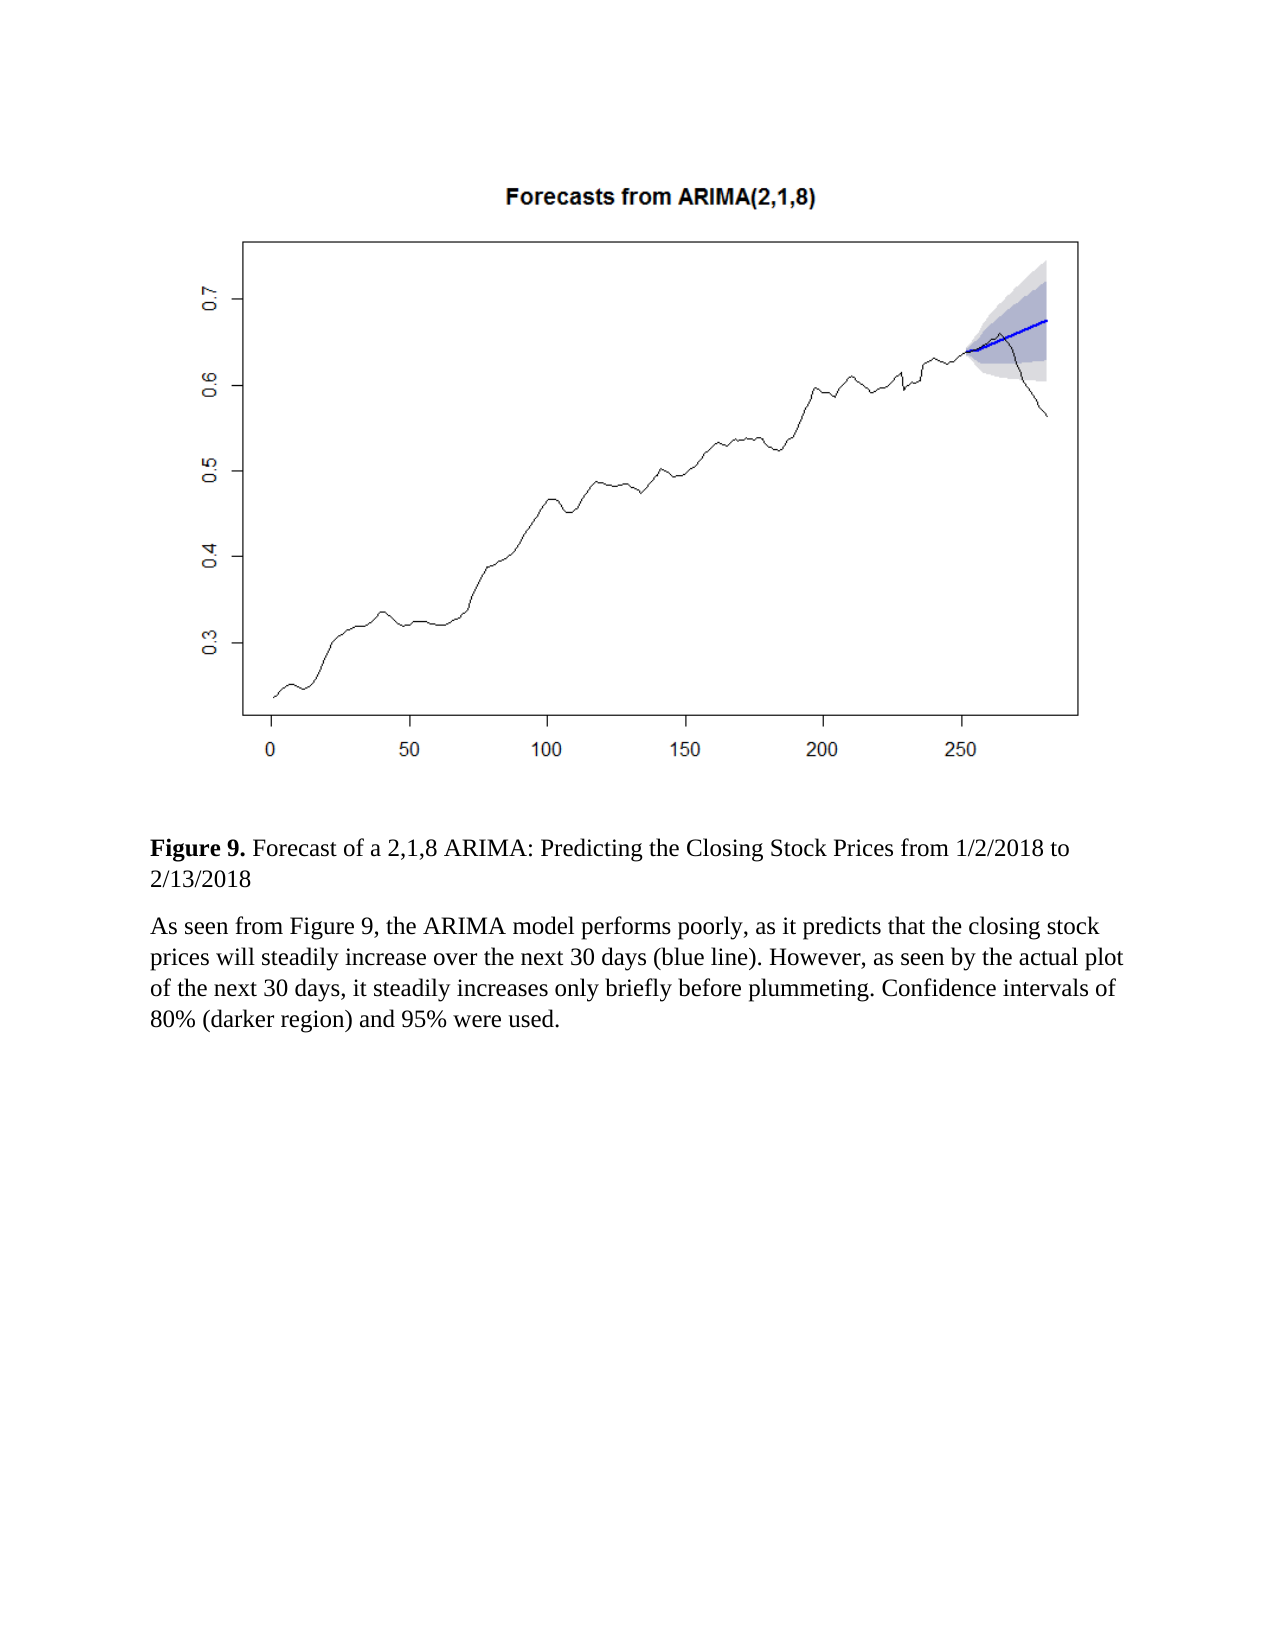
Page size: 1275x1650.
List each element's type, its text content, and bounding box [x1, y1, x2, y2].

text As seen from Figure 9, the ARIMA model performs poorly, as it predicts that the closing stock prices will steadily increase over the next 30 days (blue line). However, as seen by the actual plot of the next 30 days, it steadily increases only briefly before plummeting. Confidence intervals of 80% (darker region) and 95% were used. [150, 911, 1125, 1033]
text Figure 9. Forecast of a 2,1,8 ARIMA: Predicting the Closing Stock Prices from 1/2/2018 to 2/13/2018 [150, 831, 1125, 892]
picture [150, 150, 1125, 831]
